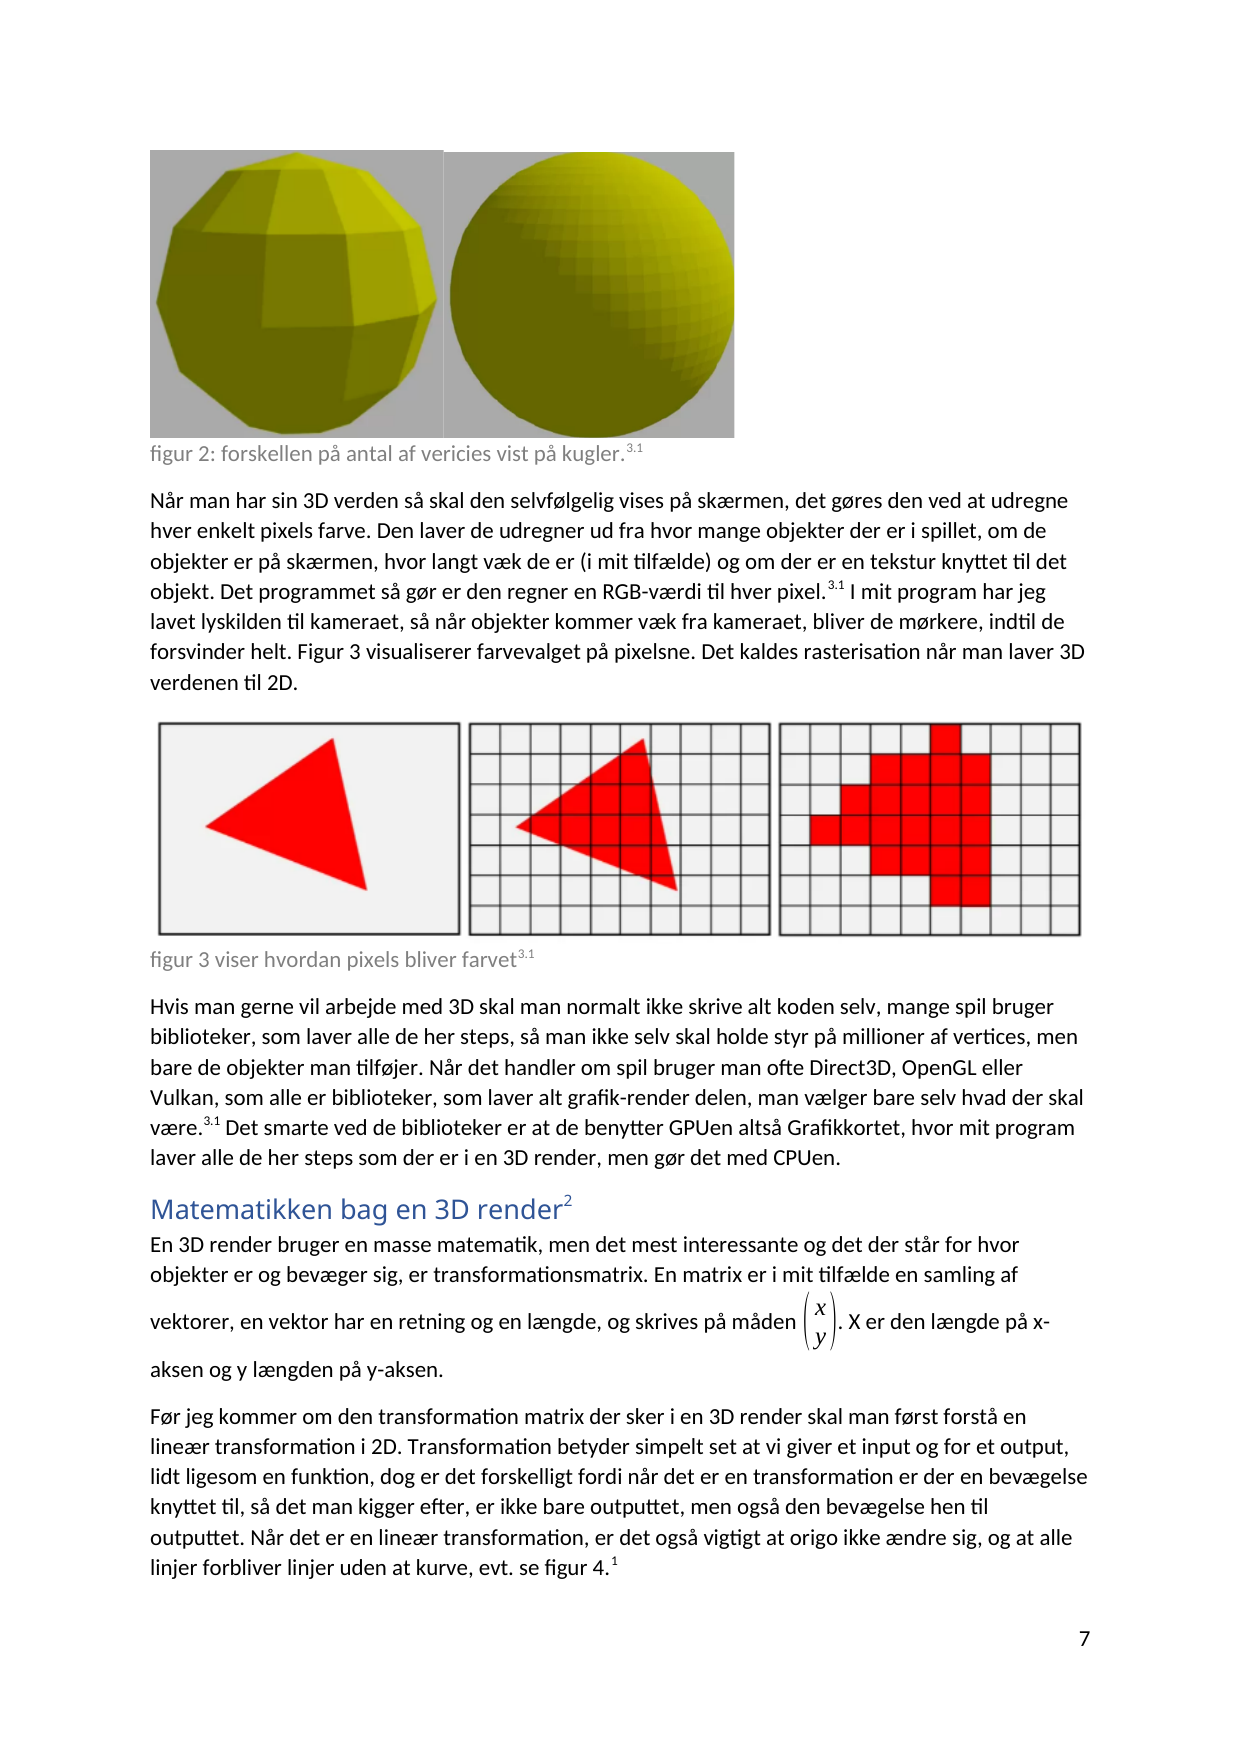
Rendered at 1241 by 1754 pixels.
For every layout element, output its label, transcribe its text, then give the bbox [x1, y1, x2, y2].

subtitle Matematikken bag en 3D render2 [150, 1190, 1090, 1227]
text En 3D render bruger en masse matematik, men det mest interessante og det der står for hvor objekter er og bevæger sig, er transformationsmatrix. En matrix er i mit tilfælde en samling af vektorer, en vektor har en retning og en længde, og skrives på måden . X er den længde på x-aksen og y længden på y-aksen. [150, 1230, 1090, 1383]
text Hvis man gerne vil arbejde med 3D skal man normalt ikke skrive alt koden selv, mange spil bruger biblioteker, som laver alle de her steps, så man ikke selv skal holde styr på millioner af vertices, men bare de objekter man tilføjer. Når det handler om spil bruger man ofte Direct3D, OpenGL eller Vulkan, som alle er biblioteker, som laver alt grafik-render delen, man vælger bare selv hvad der skal være.3.1 Det smarte ved de biblioteker er at de benytter GPUen altså Grafikkortet, hvor mit program laver alle de her steps som der er i en 3D render, men gør det med CPUen. [150, 992, 1090, 1171]
picture [150, 150, 735, 438]
text Når man har sin 3D verden så skal den selvfølgelig vises på skærmen, det gøres den ved at udregne hver enkelt pixels farve. Den laver de udregner ud fra hvor mange objekter der er i spillet, om de objekter er på skærmen, hvor langt væk de er (i mit tilfælde) og om der er en tekstur knyttet til det objekt. Det programmet så gør er den regner en RGB-værdi til hver pixel.3.1 I mit program har jeg lavet lyskilden til kameraet, så når objekter kommer væk fra kameraet, bliver de mørkere, indtil de forsvinder helt. Figur 3 visualiserer farvevalget på pixelsne. Det kaldes rasterisation når man laver 3D verdenen til 2D. [150, 486, 1090, 696]
text figur 3 viser hvordan pixels bliver farvet3.1 [150, 944, 1090, 973]
picture [150, 714, 1091, 944]
